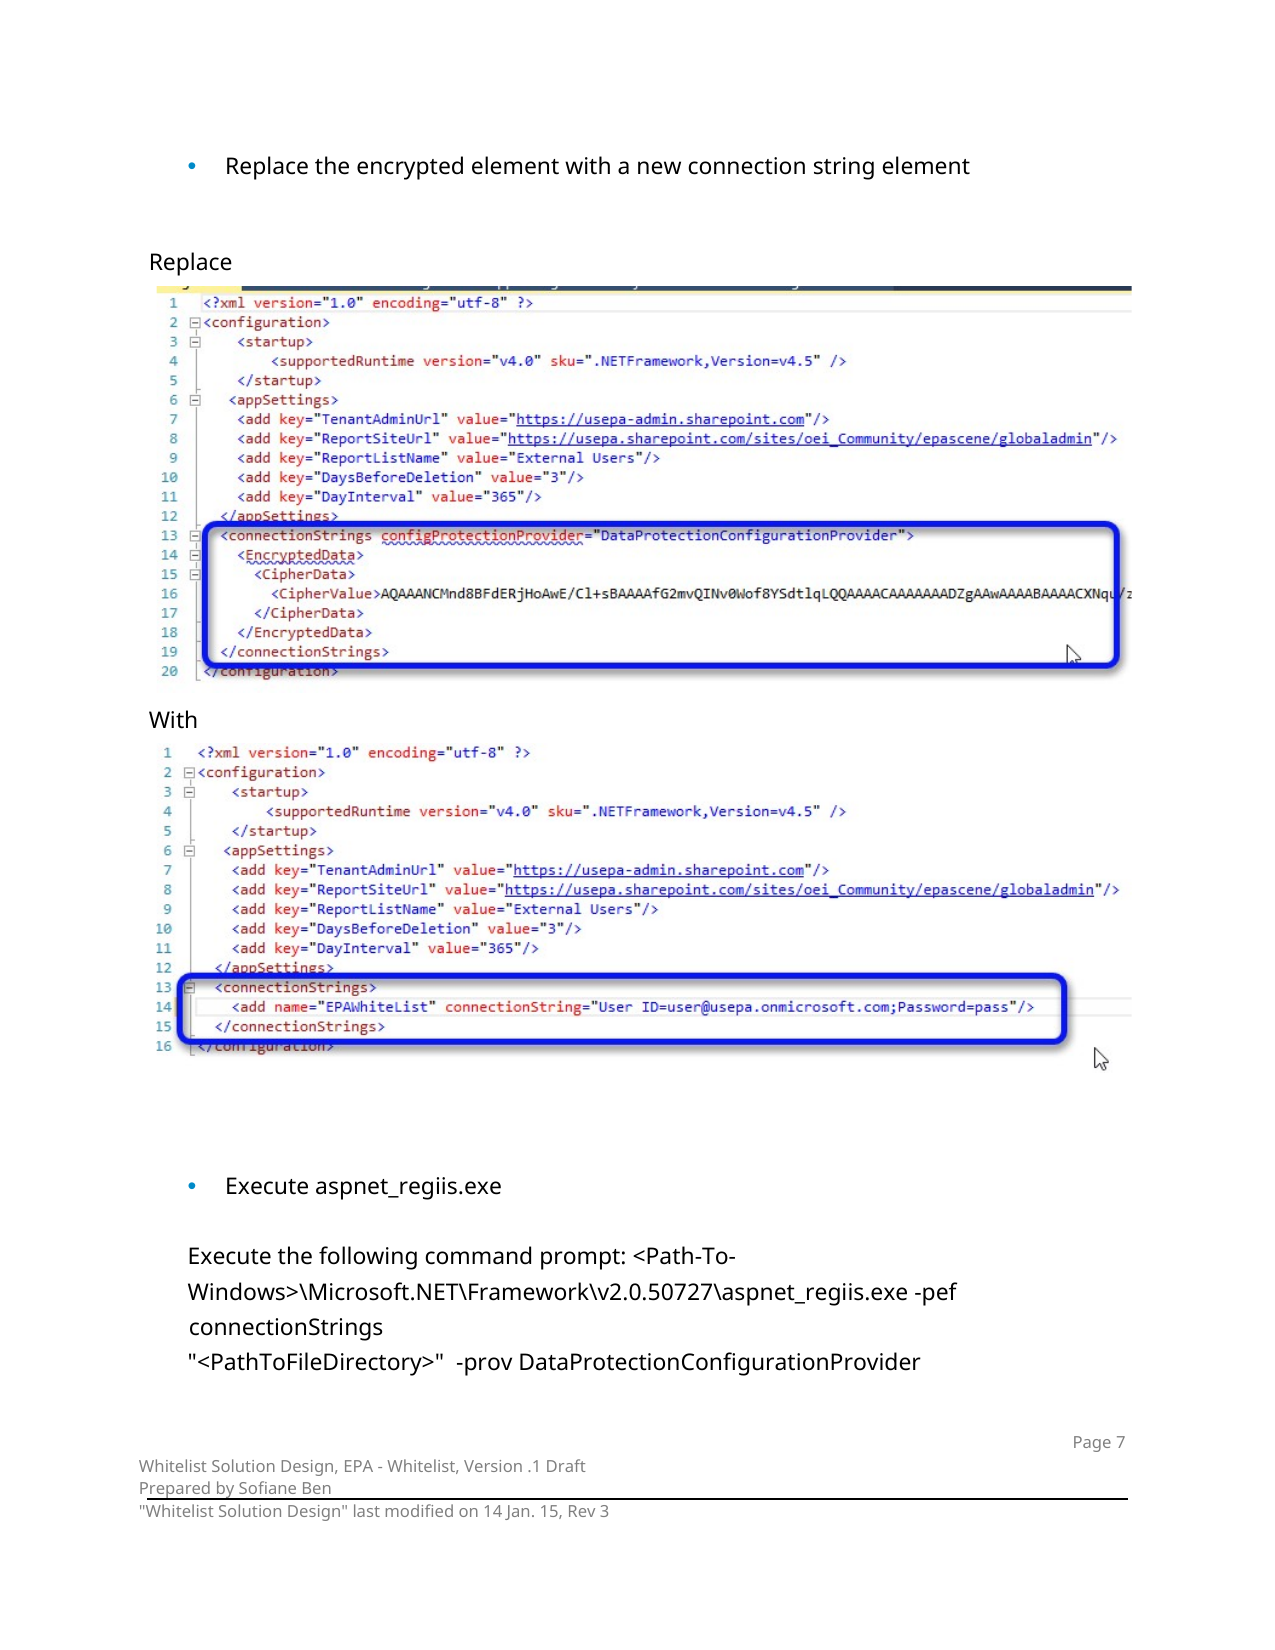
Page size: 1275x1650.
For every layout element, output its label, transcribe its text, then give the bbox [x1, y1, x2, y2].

text Execute the following command prompt: <Path-To- [187, 1240, 1137, 1271]
list Execute aspnet_regiis.exe [187, 1170, 1137, 1201]
list Replace the encrypted element with a new connection string element [187, 150, 1137, 181]
picture [156, 286, 1132, 693]
text "<PathToFileDirectory>" -prov DataProtectionConfigurationProvider [187, 1346, 1137, 1378]
text Windows>\Microsoft.NET\Framework\v2.0.50727\aspnet_regiis.exe -pef connectionStrings [187, 1276, 1137, 1342]
text With [148, 704, 1137, 735]
picture [156, 743, 1132, 1073]
text Replace [148, 246, 1137, 277]
